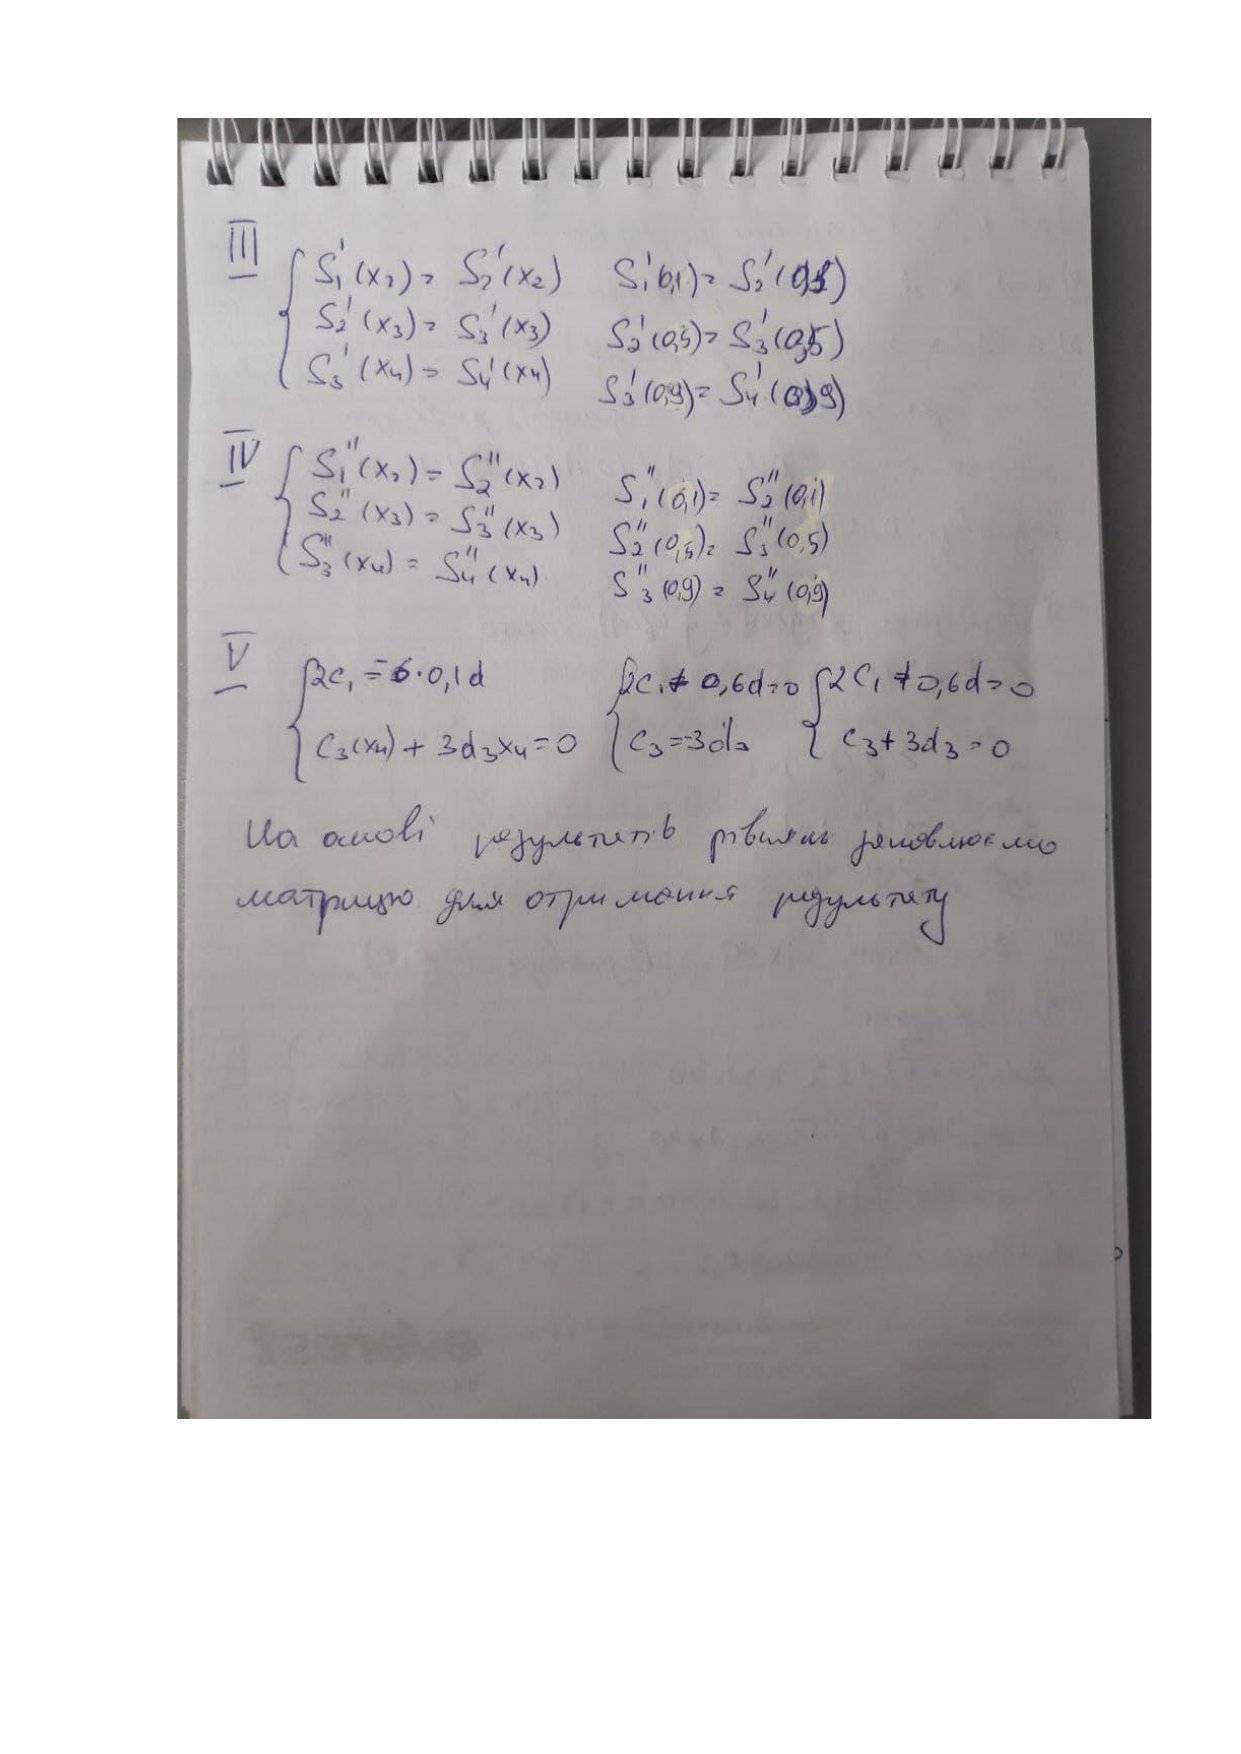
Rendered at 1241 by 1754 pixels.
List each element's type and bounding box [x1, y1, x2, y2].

picture [177, 118, 1152, 1419]
